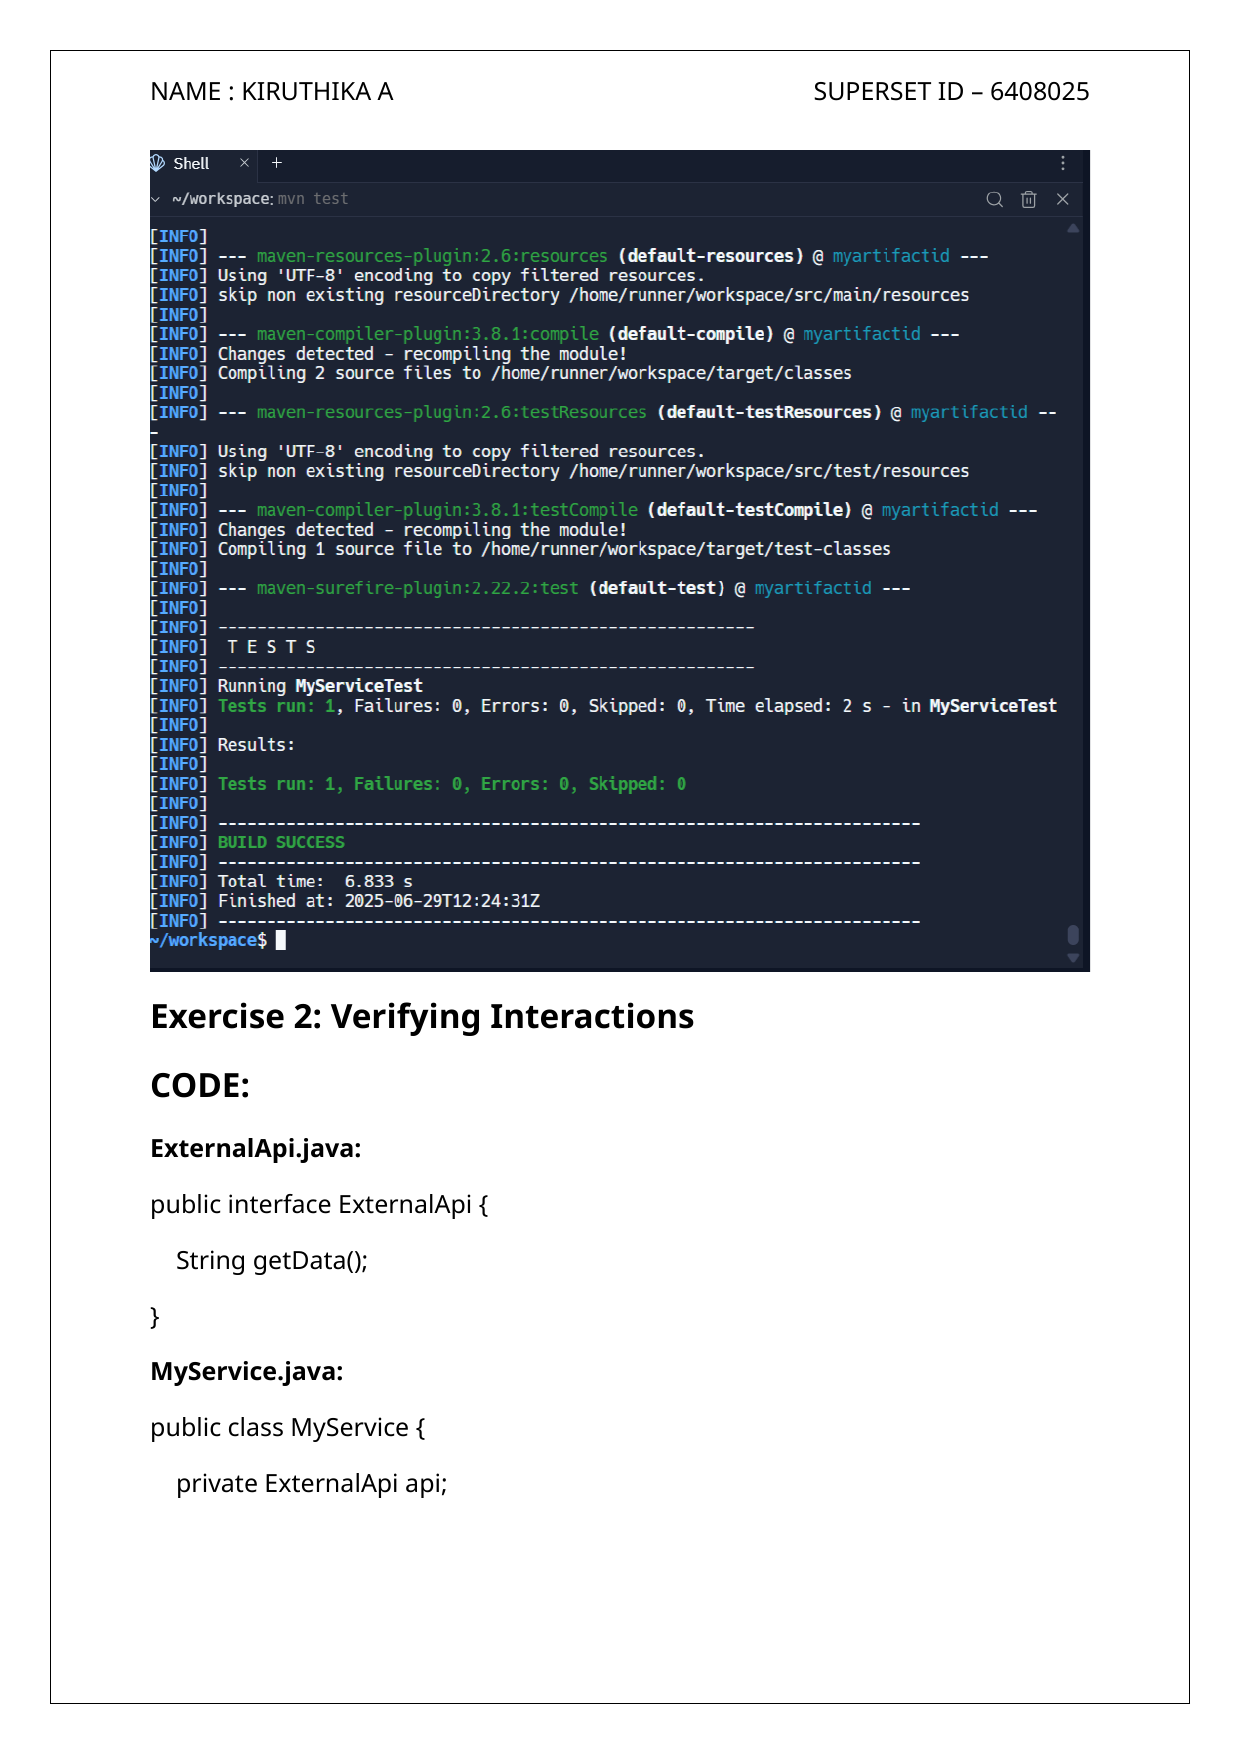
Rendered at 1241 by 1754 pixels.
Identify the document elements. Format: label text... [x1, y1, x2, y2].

picture [150, 150, 1091, 972]
text } [150, 1298, 1090, 1332]
text Exercise 2: Verifying Interactions [150, 993, 1090, 1038]
text String getData(); [150, 1242, 1090, 1276]
text ExternalApi.java: [150, 1131, 1090, 1165]
text CODE: [150, 1062, 1090, 1107]
text MyService.java: [150, 1354, 1090, 1388]
text public class MyService { [150, 1410, 1090, 1444]
text public interface ExternalApi { [150, 1186, 1090, 1221]
text private ExternalApi api; [150, 1466, 1090, 1500]
